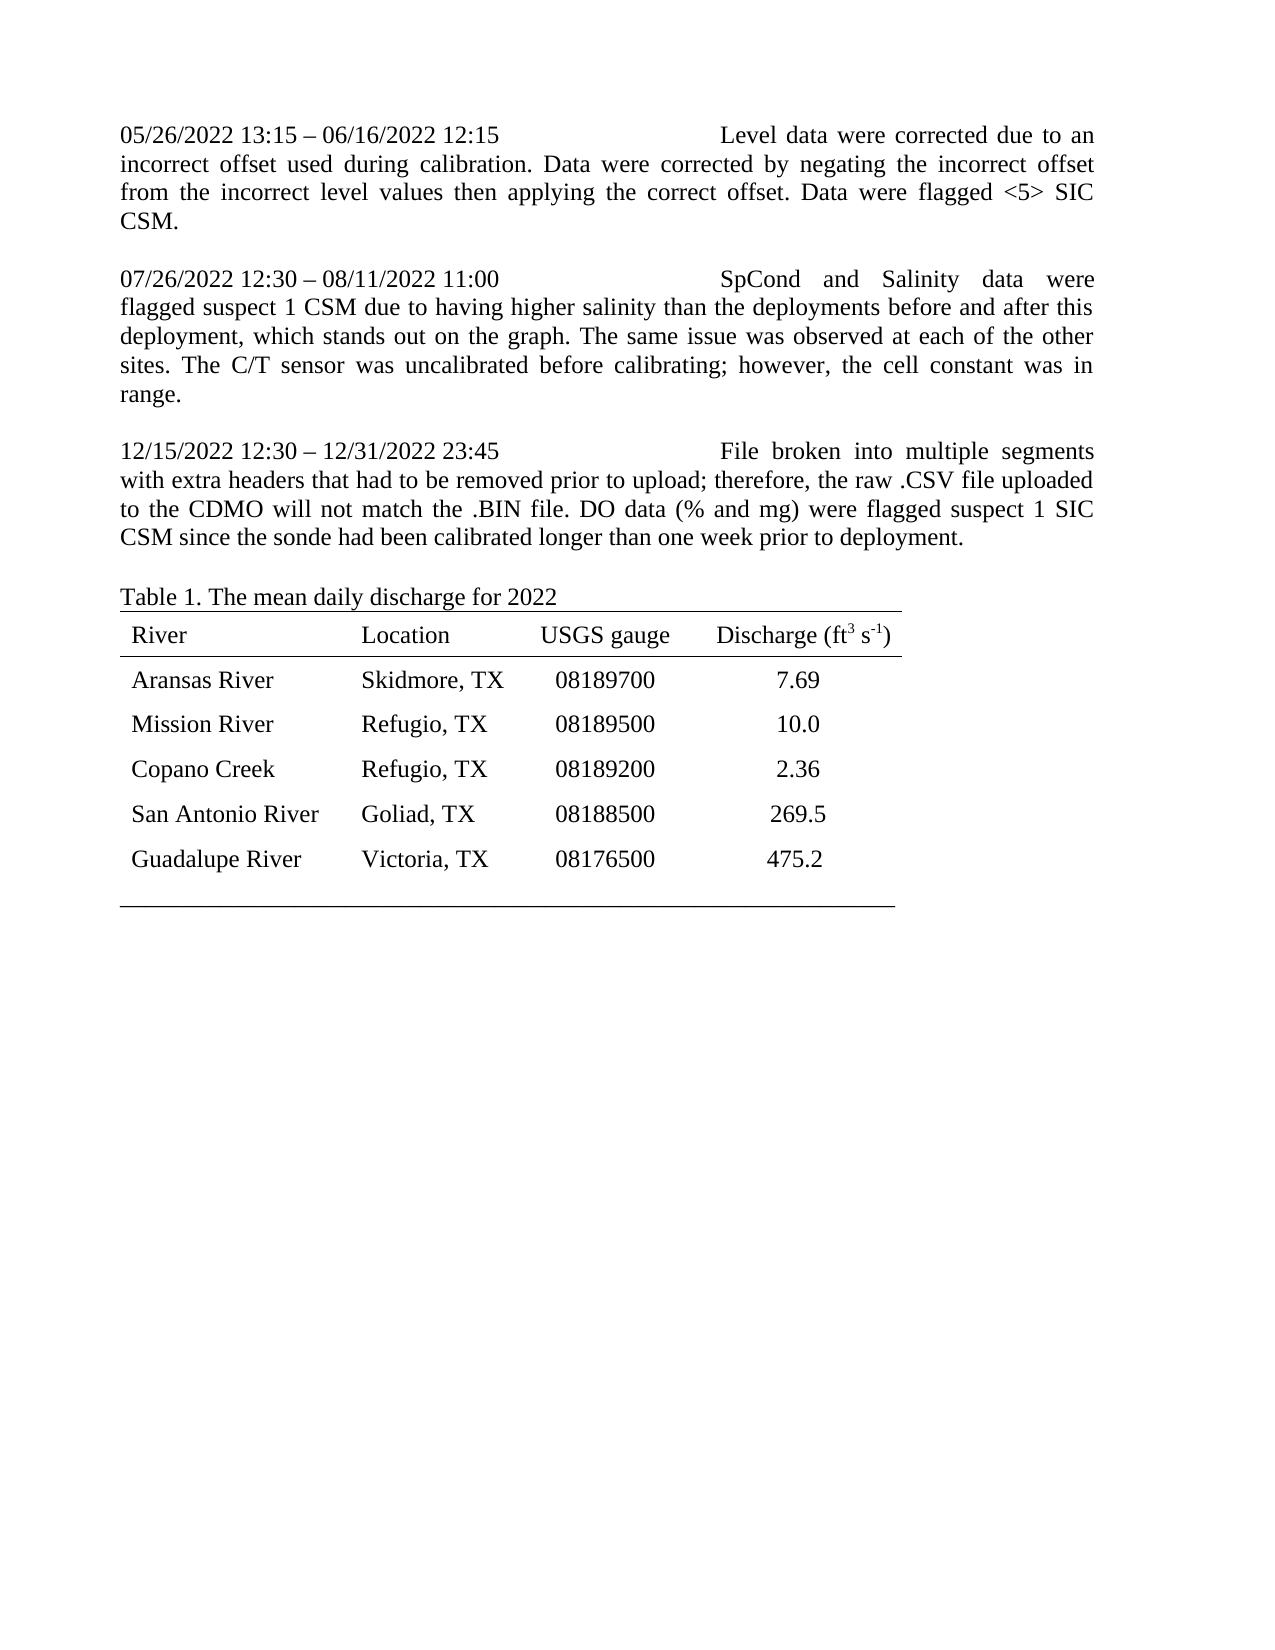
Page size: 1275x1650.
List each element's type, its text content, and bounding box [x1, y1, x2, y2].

table_cell Mission River [120, 701, 350, 746]
table_cell 7.69 [694, 657, 902, 701]
table_cell 10.0 [694, 701, 902, 746]
table_cell 2.36 [694, 746, 902, 791]
table_cell Skidmore, TX [350, 657, 517, 701]
table_cell San Antonio River [120, 791, 350, 836]
table_header River [120, 612, 350, 656]
table_cell 08189700 [517, 657, 694, 701]
table_cell Goliad, TX [350, 791, 517, 836]
table_cell Aransas River [120, 657, 350, 701]
text 05/26/2022 13:15 – 06/16/2022 12:15 Level data were corrected due to an incorrect offset used during calibration. Data were corrected by negating the incorrect offset from the incorrect level values then applying the correct offset. Data were flagged <5> SIC CSM. [120, 120, 1095, 235]
table_header Location [350, 612, 517, 656]
table_cell Refugio, TX [350, 746, 517, 791]
table_cell Copano Creek [120, 746, 350, 791]
table_cell 08189500 [517, 701, 694, 746]
text ______________________________________________________________ [120, 881, 1061, 910]
table_cell 08188500 [517, 791, 694, 836]
text Table 1. The mean daily discharge for 2022 [120, 582, 1155, 611]
table_cell 08189200 [517, 746, 694, 791]
table_cell 08176500 [517, 836, 694, 881]
text 07/26/2022 12:30 – 08/11/2022 11:00 SpCond and Salinity data were flagged suspect 1 CSM due to having higher salinity than the deployments before and after this deployment, which stands out on the graph. The same issue was observed at each of the other sites. The C/T sensor was uncalibrated before calibrating; however, the cell constant was in range. [120, 264, 1095, 407]
table_header USGS gauge [517, 612, 694, 656]
table_cell Victoria, TX [350, 836, 517, 881]
text 12/15/2022 12:30 – 12/31/2022 23:45 File broken into multiple segments with extra headers that had to be removed prior to upload; therefore, the raw .CSV file uploaded to the CDMO will not match the .BIN file. DO data (% and mg) were flagged suspect 1 SIC CSM since the sonde had been calibrated longer than one week prior to deployment. [120, 436, 1095, 551]
table_cell 269.5 [694, 791, 902, 836]
table_cell Refugio, TX [350, 701, 517, 746]
table_cell 475.2 [694, 836, 902, 881]
table_cell Guadalupe River [120, 836, 350, 881]
table_header Discharge (ft3 s-1) [694, 612, 902, 656]
